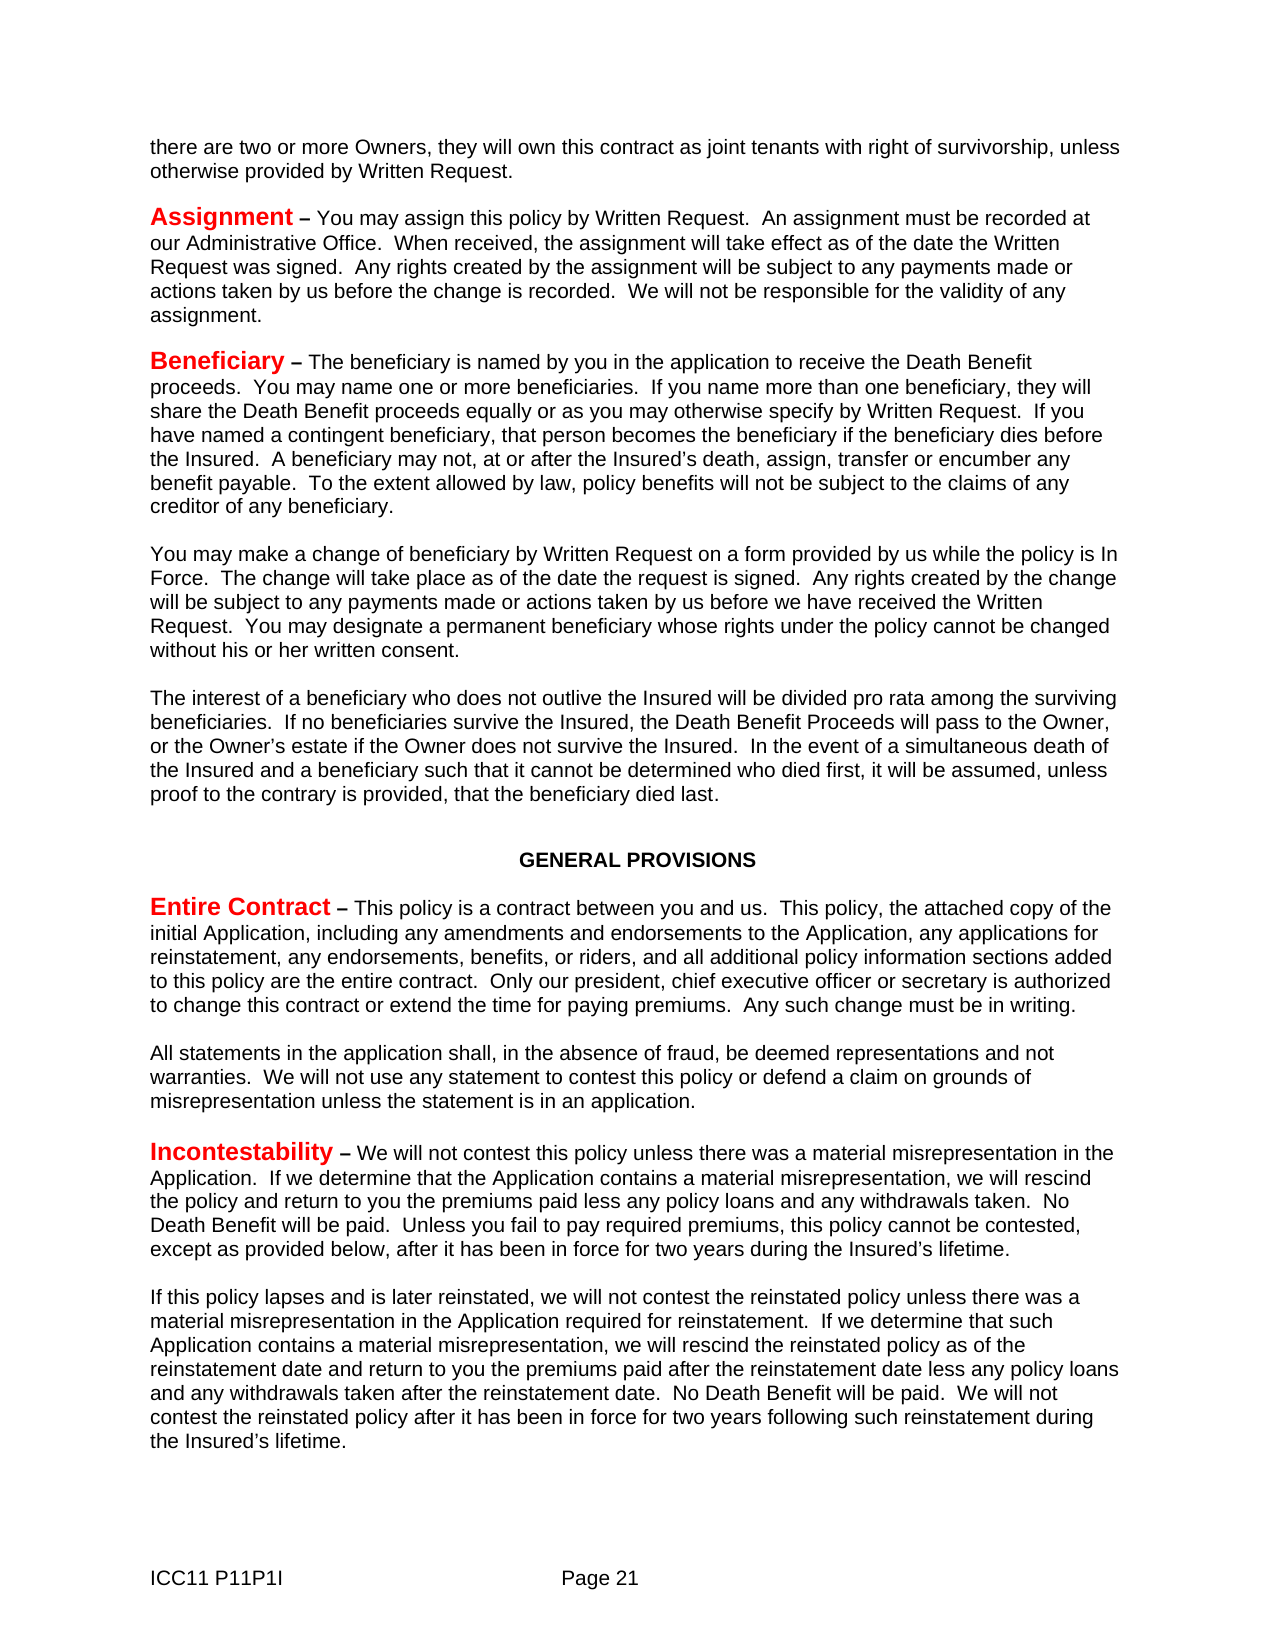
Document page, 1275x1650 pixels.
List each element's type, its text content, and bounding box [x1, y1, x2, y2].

text Entire Contract – This policy is a contract between you and us. This policy, the attached copy of the initial Application, including any amendments and endorsements to the Application, any applications for reinstatement, any endorsements, benefits, or riders, and all additional policy information sections added to this policy are the entire contract. Only our president, chief executive officer or secretary is authorized to change this contract or extend the time for paying premiums. Any such change must be in writing. [150, 892, 1125, 1017]
subtitle GENERAL PROVISIONS [150, 847, 1125, 871]
text You may make a change of beneficiary by Written Request on a form provided by us while the policy is In Force. The change will take place as of the date the request is signed. Any rights created by the change will be subject to any payments made or actions taken by us before we have received the Written Request. You may designate a permanent beneficiary whose rights under the policy cannot be changed without his or her written consent. [150, 542, 1125, 662]
text Assignment – You may assign this policy by Written Request. An assignment must be recorded at our Administrative Office. When received, the assignment will take effect as of the date the Written Request was signed. Any rights created by the assignment will be subject to any payments made or actions taken by us before the change is recorded. We will not be responsible for the validity of any assignment. [150, 202, 1125, 327]
text If this policy lapses and is later reinstated, we will not contest the reinstated policy unless there was a material misrepresentation in the Application required for reinstatement. If we determine that such Application contains a material misrepresentation, we will rescind the reinstated policy as of the reinstatement date and return to you the premiums paid after the reinstatement date less any policy loans and any withdrawals taken after the reinstatement date. No Death Benefit will be paid. We will not contest the reinstated policy after it has been in force for two years following such reinstatement during the Insured’s lifetime. [150, 1285, 1125, 1453]
text The interest of a beneficiary who does not outlive the Insured will be divided pro rata among the surviving beneficiaries. If no beneficiaries survive the Insured, the Death Benefit Proceeds will pass to the Owner, or the Owner’s estate if the Owner does not survive the Insured. In the event of a simultaneous death of the Insured and a beneficiary such that it cannot be determined who died first, it will be assumed, unless proof to the contrary is provided, that the beneficiary died last. [150, 686, 1125, 806]
text All statements in the application shall, in the absence of fraud, be deemed representations and not warranties. We will not use any statement to contest this policy or defend a claim on grounds of misrepresentation unless the statement is in an application. [150, 1041, 1125, 1113]
text Incontestability – We will not contest this policy unless there was a material misrepresentation in the Application. If we determine that the Application contains a material misrepresentation, we will rescind the policy and return to you the premiums paid less any policy loans and any withdrawals taken. No Death Benefit will be paid. Unless you fail to pay required premiums, this policy cannot be contested, except as provided below, after it has been in force for two years during the Insured’s lifetime. [150, 1137, 1125, 1261]
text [150, 135, 1125, 183]
text Beneficiary – The beneficiary is named by you in the application to receive the Death Benefit proceeds. You may name one or more beneficiaries. If you name more than one beneficiary, they will share the Death Benefit proceeds equally or as you may otherwise specify by Written Request. If you have named a contingent beneficiary, that person becomes the beneficiary if the beneficiary dies before the Insured. A beneficiary may not, at or after the Insured’s death, assign, transfer or encumber any benefit payable. To the extent allowed by law, policy benefits will not be subject to the claims of any creditor of any beneficiary. [150, 346, 1125, 518]
